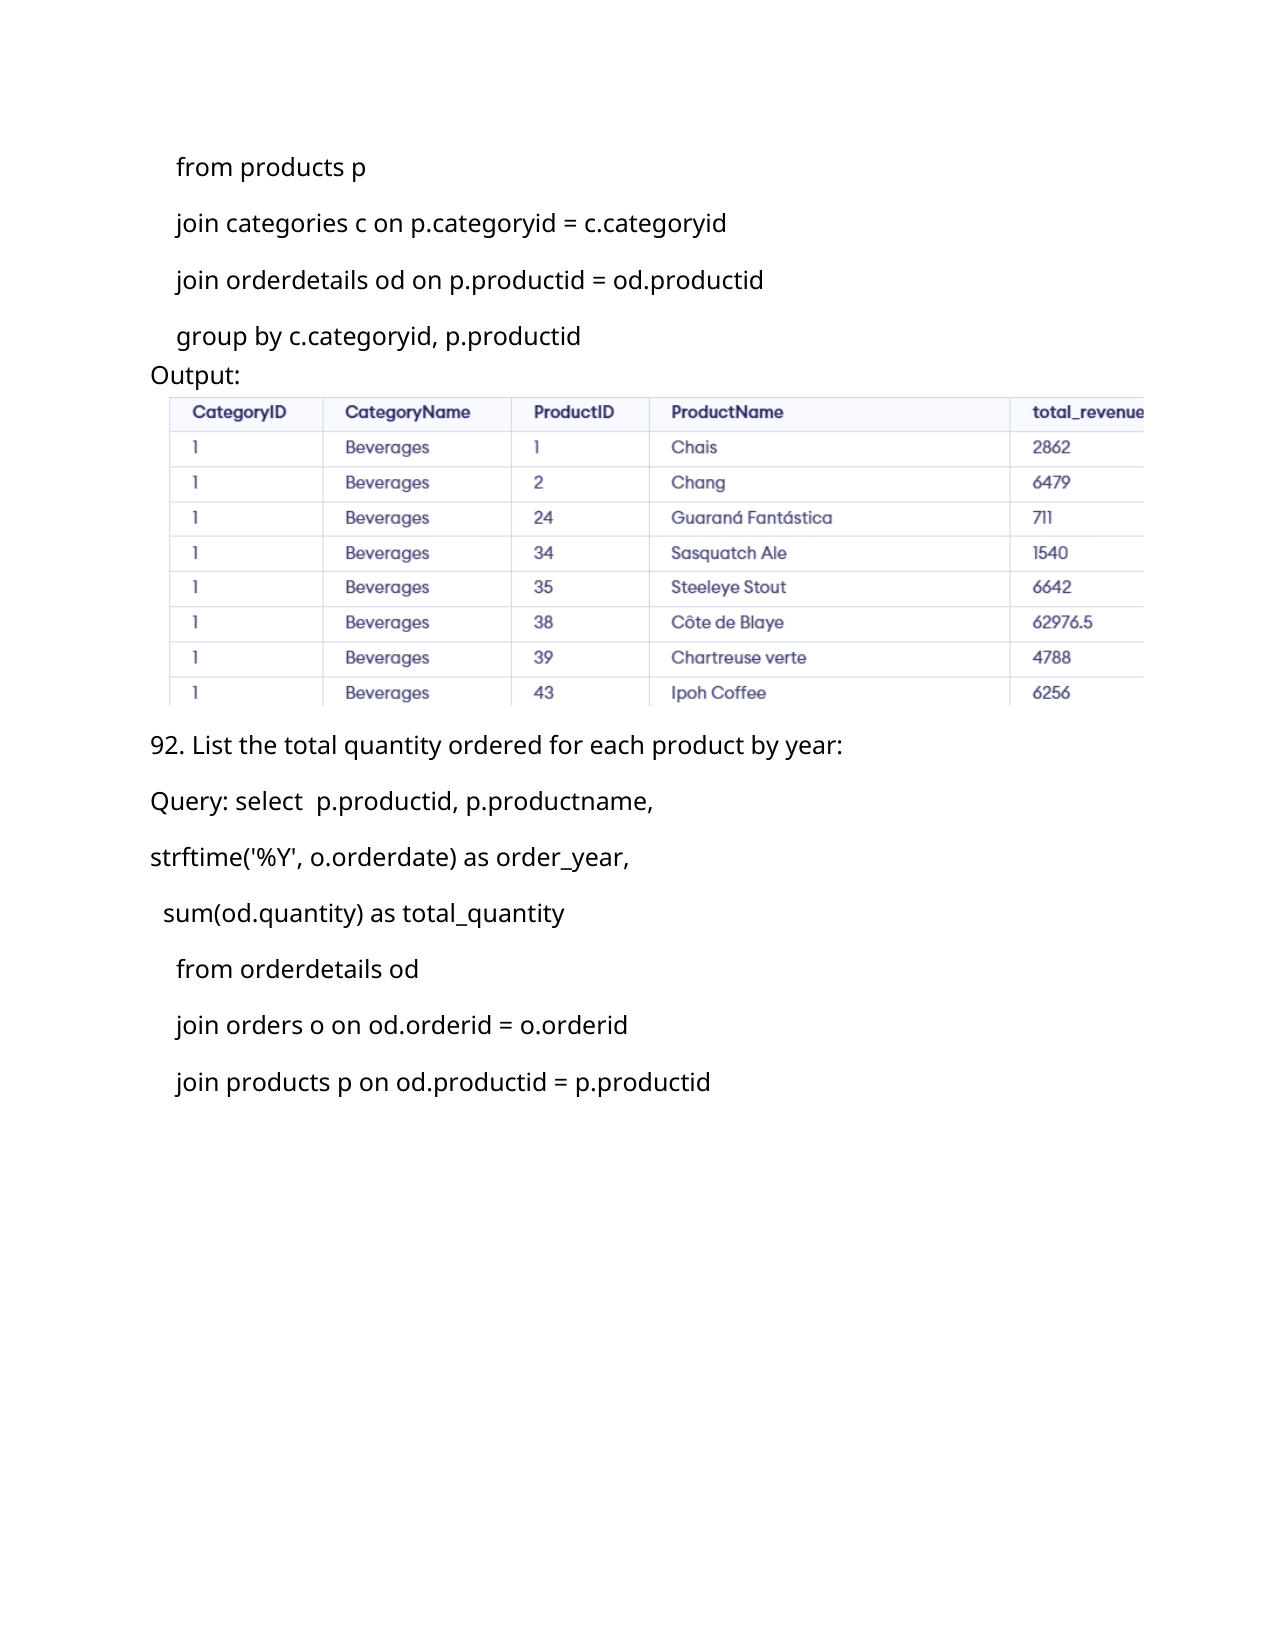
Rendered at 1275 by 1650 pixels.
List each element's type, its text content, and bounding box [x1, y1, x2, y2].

text from products p [150, 150, 1125, 184]
text join products p on od.productid = p.productid [150, 1064, 1125, 1098]
text strftime('%Y', o.orderdate) as order_year, [150, 839, 1125, 874]
text sum(od.quantity) as total_quantity [150, 896, 1125, 930]
text group by c.categoryid, p.productid Output: [150, 318, 1125, 705]
text join orders o on od.orderid = o.orderid [150, 1008, 1125, 1042]
text join orderdetails od on p.productid = od.productid [150, 262, 1125, 296]
text 92. List the total quantity ordered for each product by year: [150, 727, 1125, 761]
text from orderdetails od [150, 952, 1125, 986]
text Query: select p.productid, p.productname, [150, 783, 1125, 817]
text join categories c on p.categoryid = c.categoryid [150, 206, 1125, 240]
